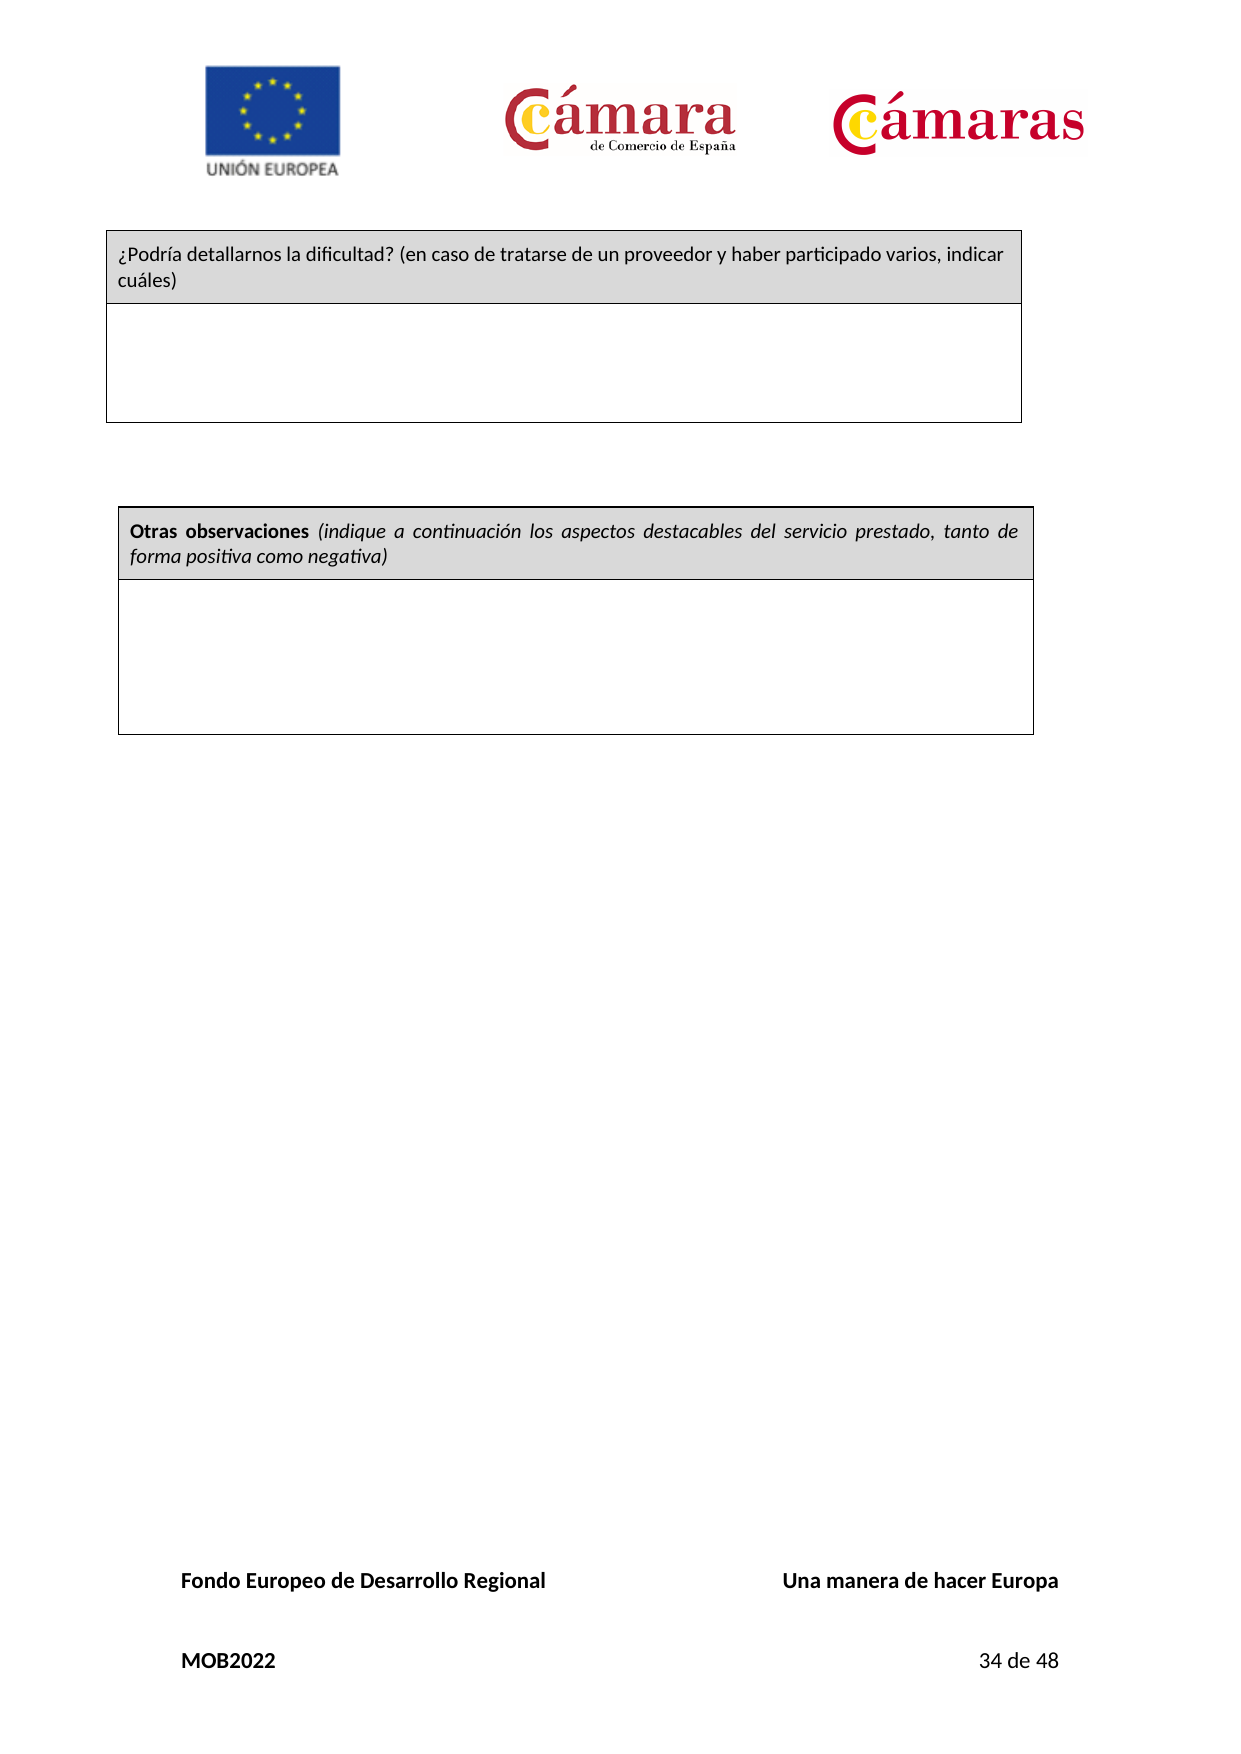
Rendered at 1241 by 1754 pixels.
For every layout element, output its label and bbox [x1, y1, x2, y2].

picture [503, 83, 737, 156]
picture [829, 89, 1088, 157]
picture [202, 61, 342, 179]
